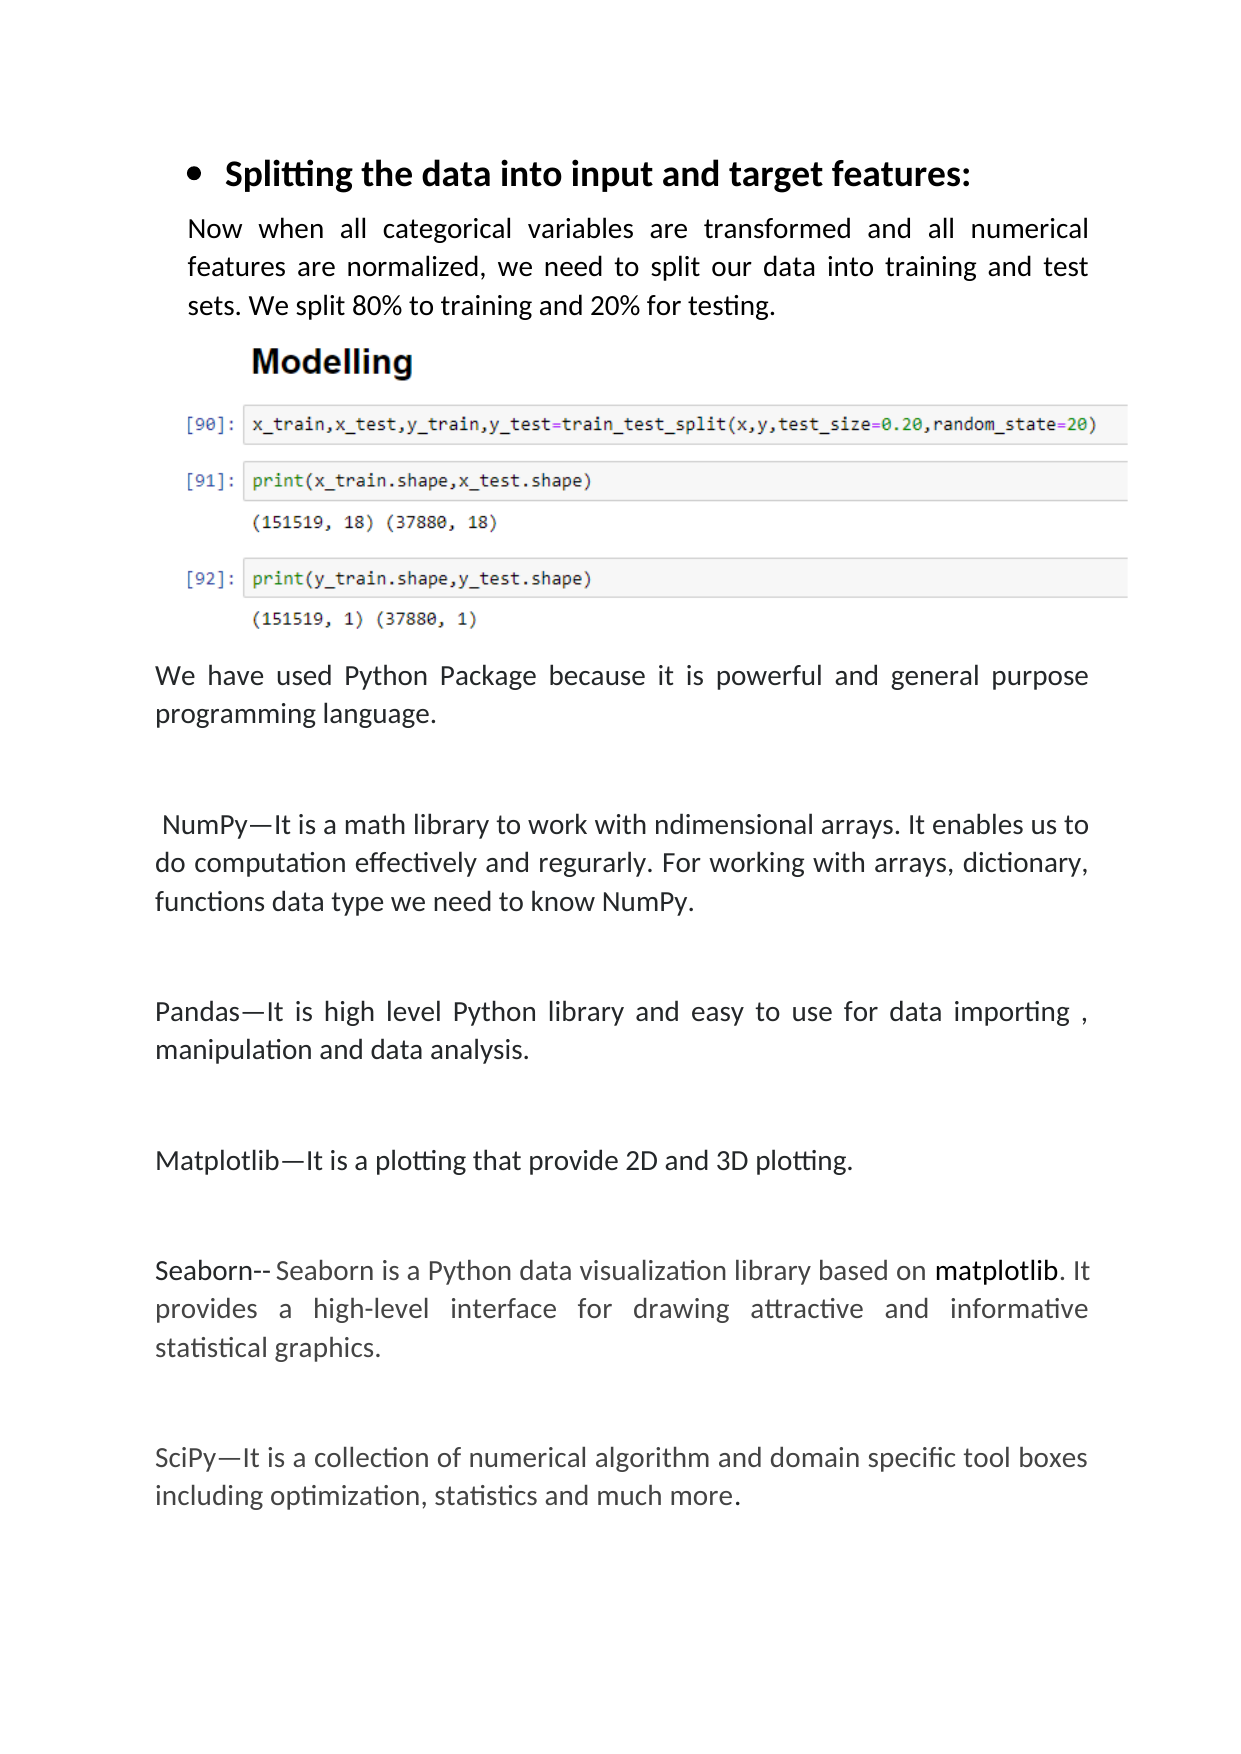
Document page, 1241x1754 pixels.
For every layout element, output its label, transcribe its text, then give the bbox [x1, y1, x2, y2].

text Seaborn-- Seaborn is a Python data visualization library based on matplotlib. It provides a high-level interface for drawing attractive and informative statistical graphics. [155, 1252, 1090, 1290]
text We have used Python Package because it is powerful and general purpose programming language. [155, 657, 1090, 731]
text Seaborn-- Seaborn is a Python data visualization library based on matplotlib. It provides a high-level interface for drawing attractive and informative statistical graphics. [155, 1326, 1090, 1364]
text Now when all categorical variables are transformed and all numerical features are normalized, we need to split our data into training and test sets. We split 80% to training and 20% for testing. [187, 210, 1090, 322]
picture [187, 335, 1128, 645]
text Pandas—It is high level Python library and easy to use for data importing , manipulation and data analysis. [155, 993, 1090, 1067]
text SciPy—It is a collection of numerical algorithm and domain specific tool boxes including optimization, statistics and much more. [155, 1474, 1090, 1513]
text Matplotlib—It is a plotting that provide 2D and 3D plotting. [155, 1142, 1090, 1177]
text NumPy—It is a math library to work with ndimensional arrays. It enables us to do computation effectively and regurarly. For working with arrays, dictionary, functions data type we need to know NumPy. [155, 806, 1090, 918]
list Splitting the data into input and target features: [187, 150, 1090, 196]
